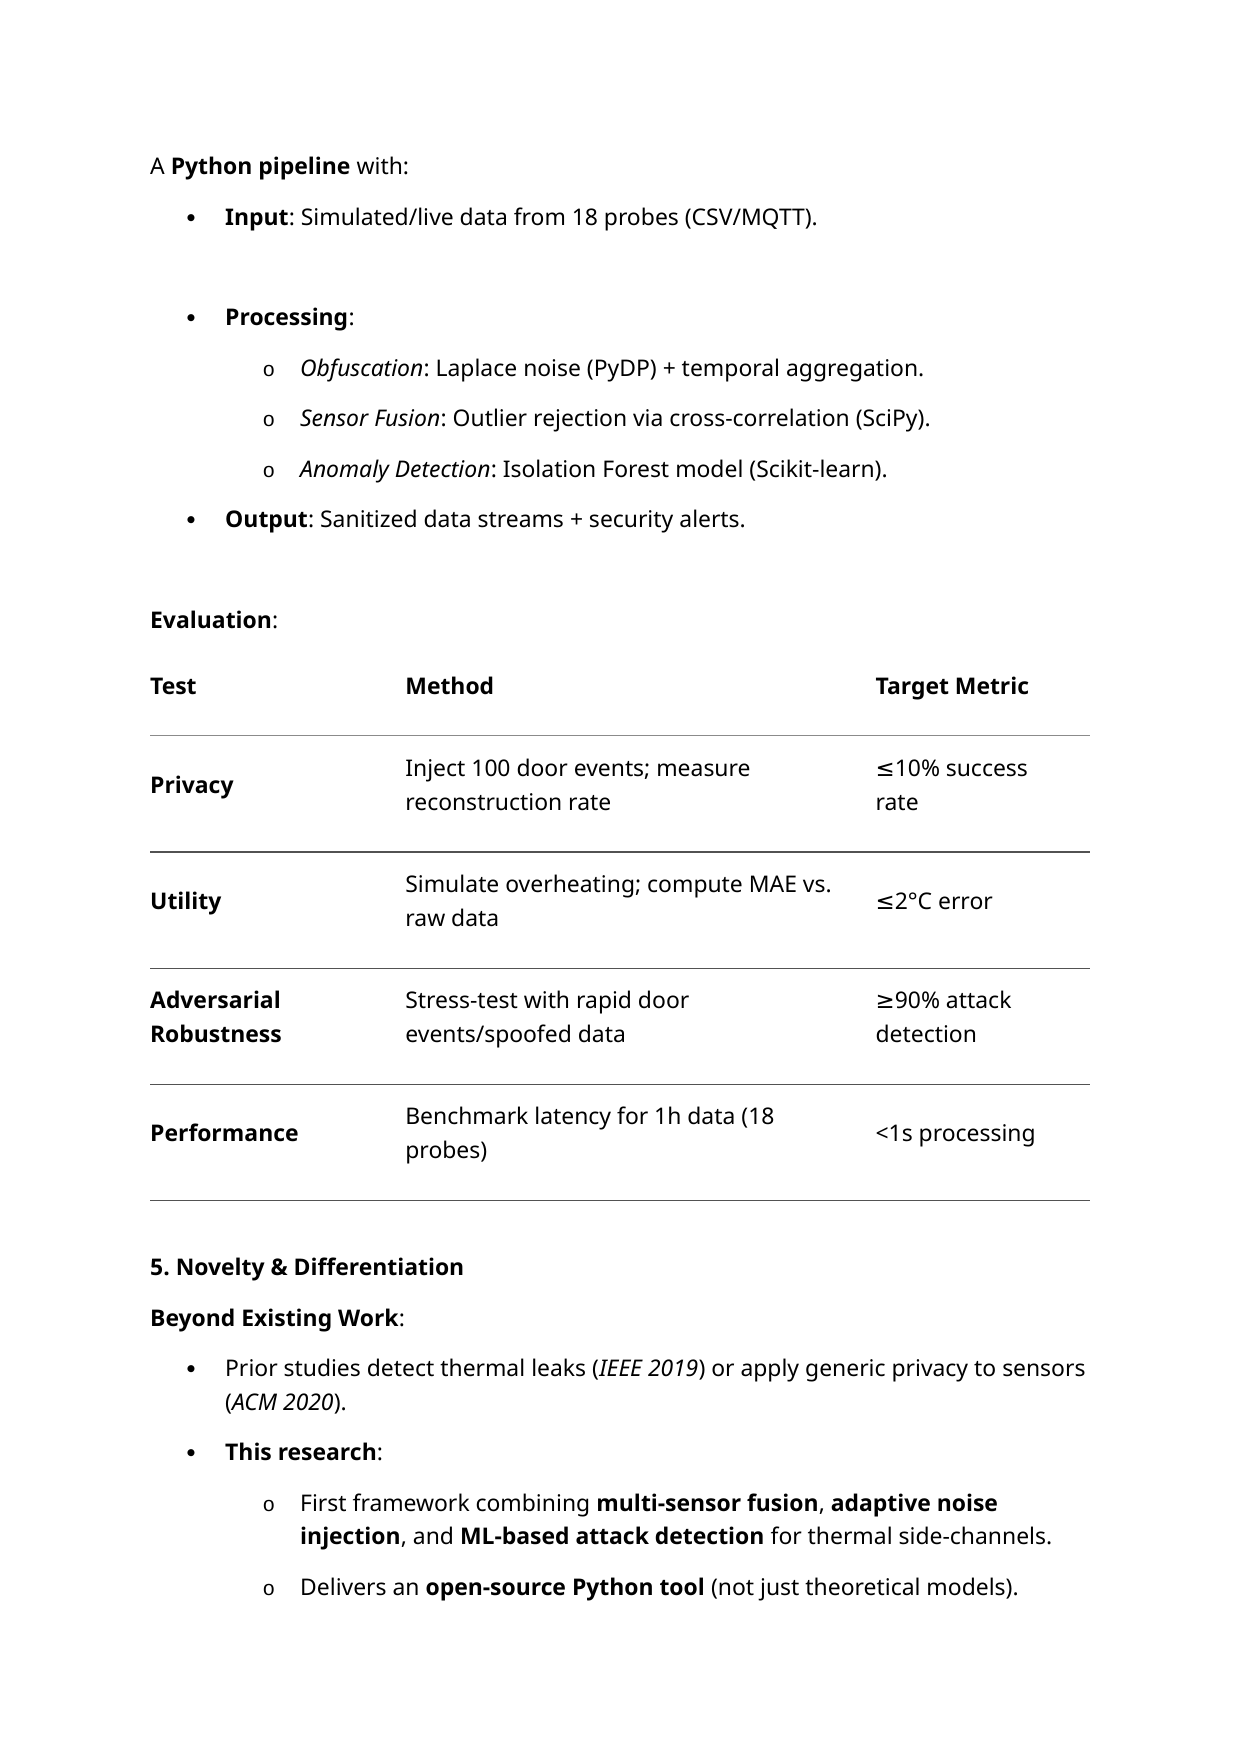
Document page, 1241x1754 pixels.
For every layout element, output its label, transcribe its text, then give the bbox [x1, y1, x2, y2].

list Anomaly Detection: Isolation Forest model (Scikit-learn). [262, 452, 1090, 484]
list Prior studies detect thermal leaks (IEEE 2019) or apply generic privacy to sensors (ACM 2020). [187, 1352, 1090, 1417]
text Beyond Existing Work: [150, 1301, 1090, 1333]
table_header Target Metric [860, 654, 1090, 735]
table_cell Privacy [150, 736, 389, 851]
table_cell Simulate overheating; compute MAE vs. raw data [390, 853, 860, 967]
list First framework combining multi-sensor fusion, adaptive noise injection, and ML-based attack detection for thermal side-channels. [262, 1486, 1090, 1551]
list Delivers an open-source Python tool (not just theoretical models). [262, 1571, 1090, 1602]
list Input: Simulated/live data from 18 probes (CSV/MQTT). [187, 200, 1090, 232]
list Sensor Fusion: Outlier rejection via cross-correlation (SciPy). [262, 402, 1090, 433]
text Evaluation: [150, 604, 1090, 635]
table_header Method [390, 654, 860, 735]
table_cell Utility [150, 853, 389, 967]
list Obfuscation: Laplace noise (PyDP) + temporal aggregation. [262, 352, 1090, 383]
text 5. Novelty & Differentiation [150, 1251, 1090, 1282]
table_cell <1s processing [860, 1085, 1090, 1199]
table_cell Performance [150, 1085, 389, 1199]
table_cell Adversarial Robustness [150, 969, 389, 1083]
list This research: [187, 1436, 1090, 1467]
table_cell Inject 100 door events; measure reconstruction rate [390, 736, 860, 851]
table_cell Stress-test with rapid door events/spoofed data [390, 969, 860, 1083]
table_cell ≤10% success rate [860, 736, 1090, 851]
list Processing: [187, 301, 1090, 332]
list Output: Sanitized data streams + security alerts. [187, 503, 1090, 534]
table_header Test [150, 654, 389, 735]
table_cell ≥90% attack detection [860, 969, 1090, 1083]
table_cell Benchmark latency for 1h data (18 probes) [390, 1085, 860, 1199]
text A Python pipeline with: [150, 150, 1090, 181]
table_cell ≤2°C error [860, 853, 1090, 967]
